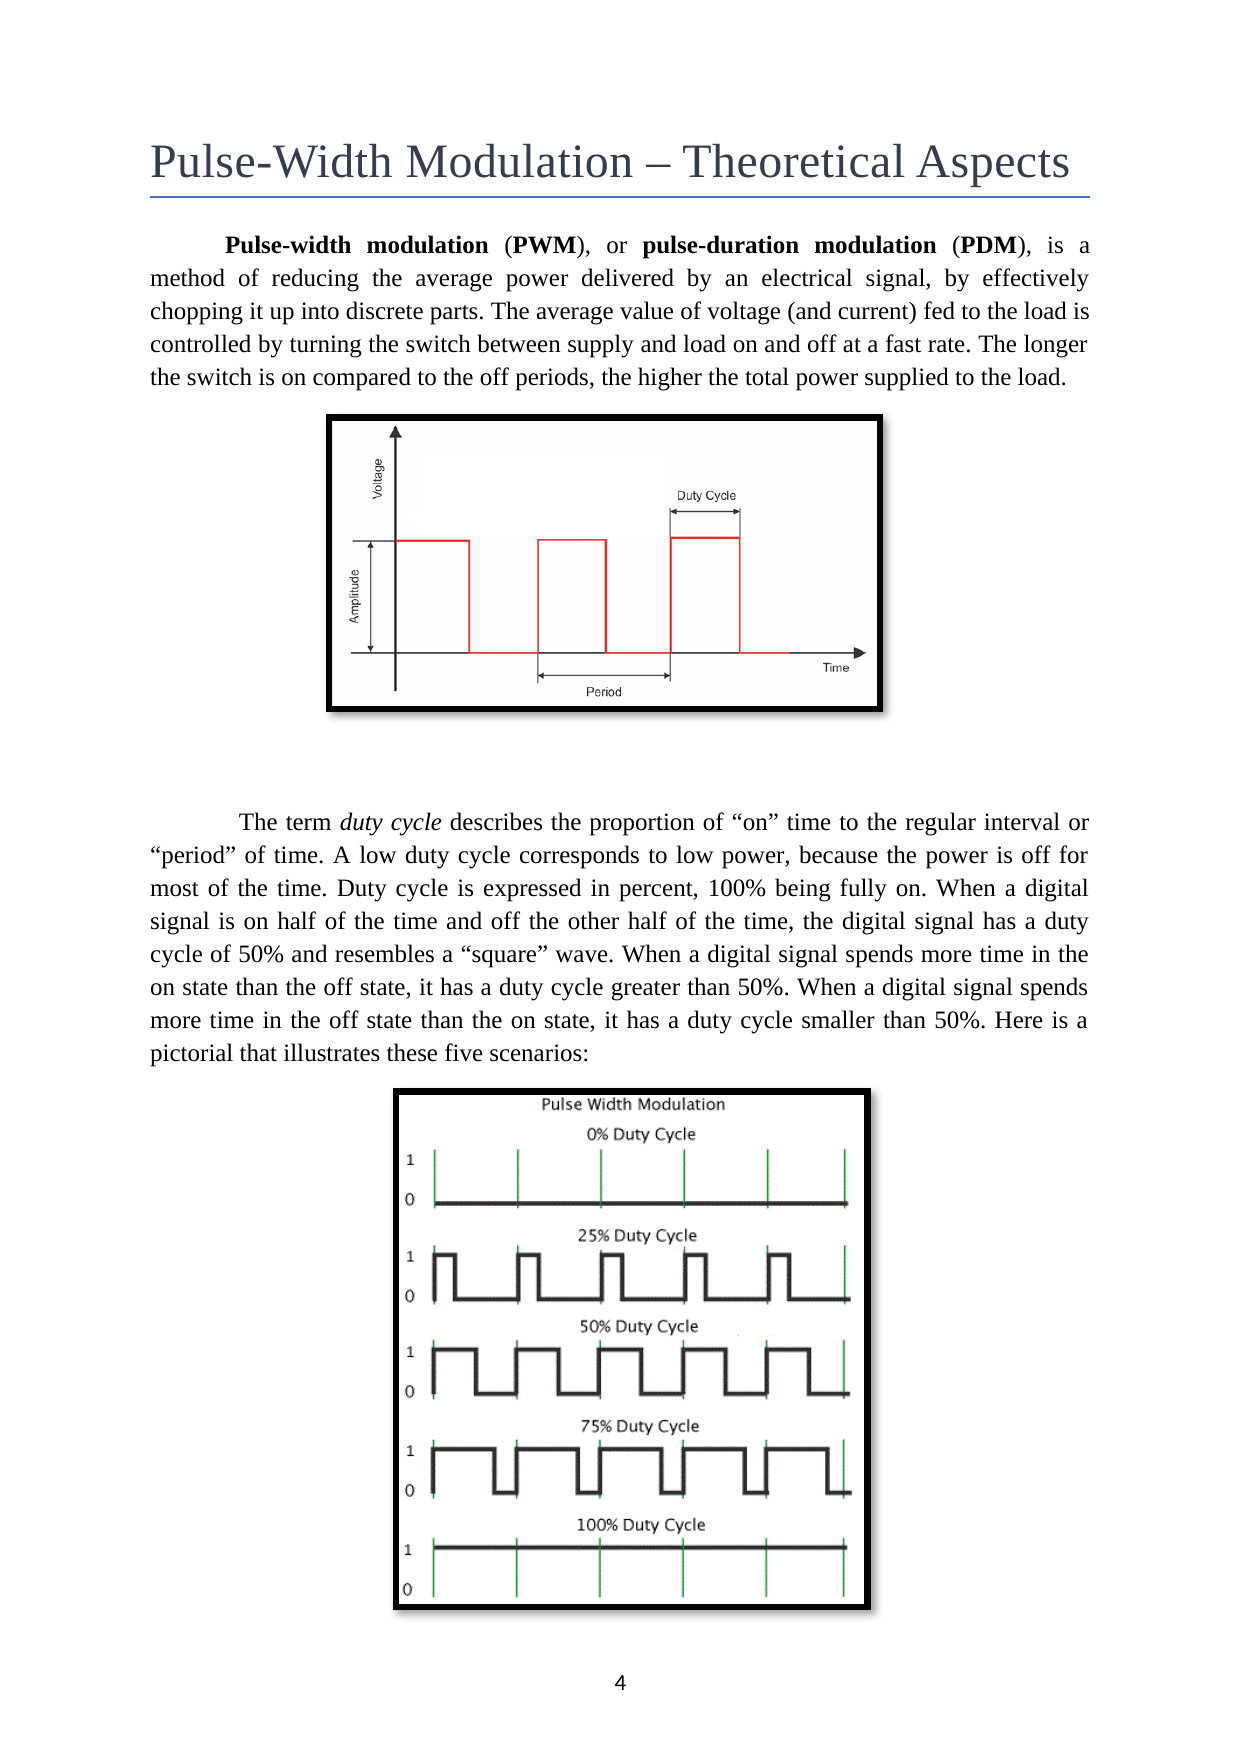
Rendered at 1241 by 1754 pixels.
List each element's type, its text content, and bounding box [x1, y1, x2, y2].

title Pulse-Width Modulation – Theoretical Aspects [150, 133, 1090, 196]
text Pulse-width modulation (PWM), or pulse-duration modulation (PDM), is a method of reducing the average power delivered by an electrical signal, by effectively chopping it up into discrete parts. The average value of voltage (and current) fed to the load is controlled by turning the switch between supply and load on and off at a fast rate. The longer the switch is on compared to the off periods, the higher the total power supplied to the load. [150, 230, 1090, 391]
picture [332, 421, 877, 706]
text The term duty cycle describes the proportion of “on” time to the regular interval or “period” of time. A low duty cycle corresponds to low power, because the power is off for most of the time. Duty cycle is expressed in percent, 100% being fully on. When a digital signal is on half of the time and off the other half of the time, the digital signal has a duty cycle of 50% and resembles a “square” wave. When a digital signal spends more time in the on state than the off state, it has a duty cycle greater than 50%. When a digital signal spends more time in the off state than the on state, it has a duty cycle smaller than 50%. Here is a pictorial that illustrates these five scenarios: [150, 807, 1090, 1067]
picture [399, 1095, 864, 1604]
